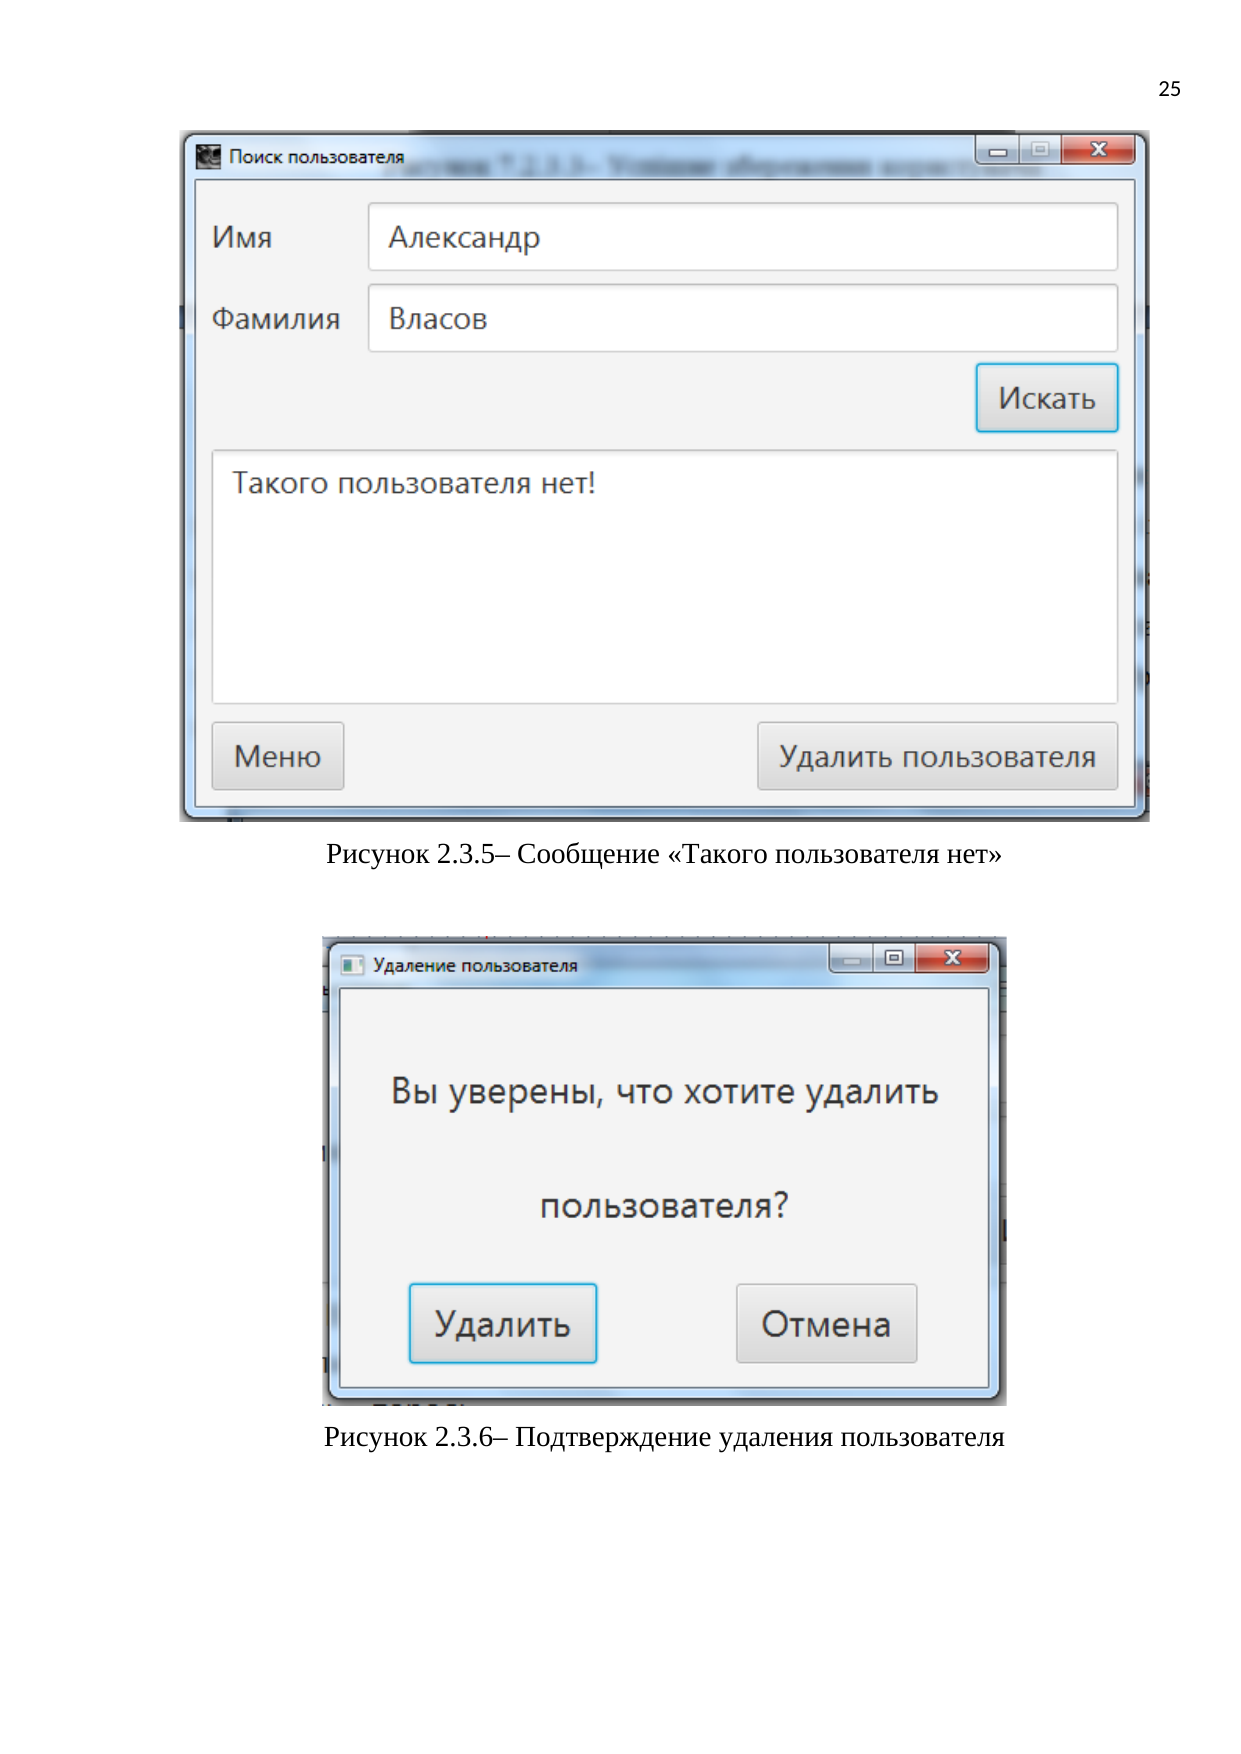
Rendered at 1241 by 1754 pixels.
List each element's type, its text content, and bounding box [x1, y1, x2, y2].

text Рисунок 2.3.5– Сообщение «Такого пользователя нет» [148, 836, 1181, 869]
text Рисунок 2.3.6– Подтверждение удаления пользователя [148, 1419, 1181, 1453]
picture [322, 936, 1007, 1406]
picture [179, 130, 1150, 822]
